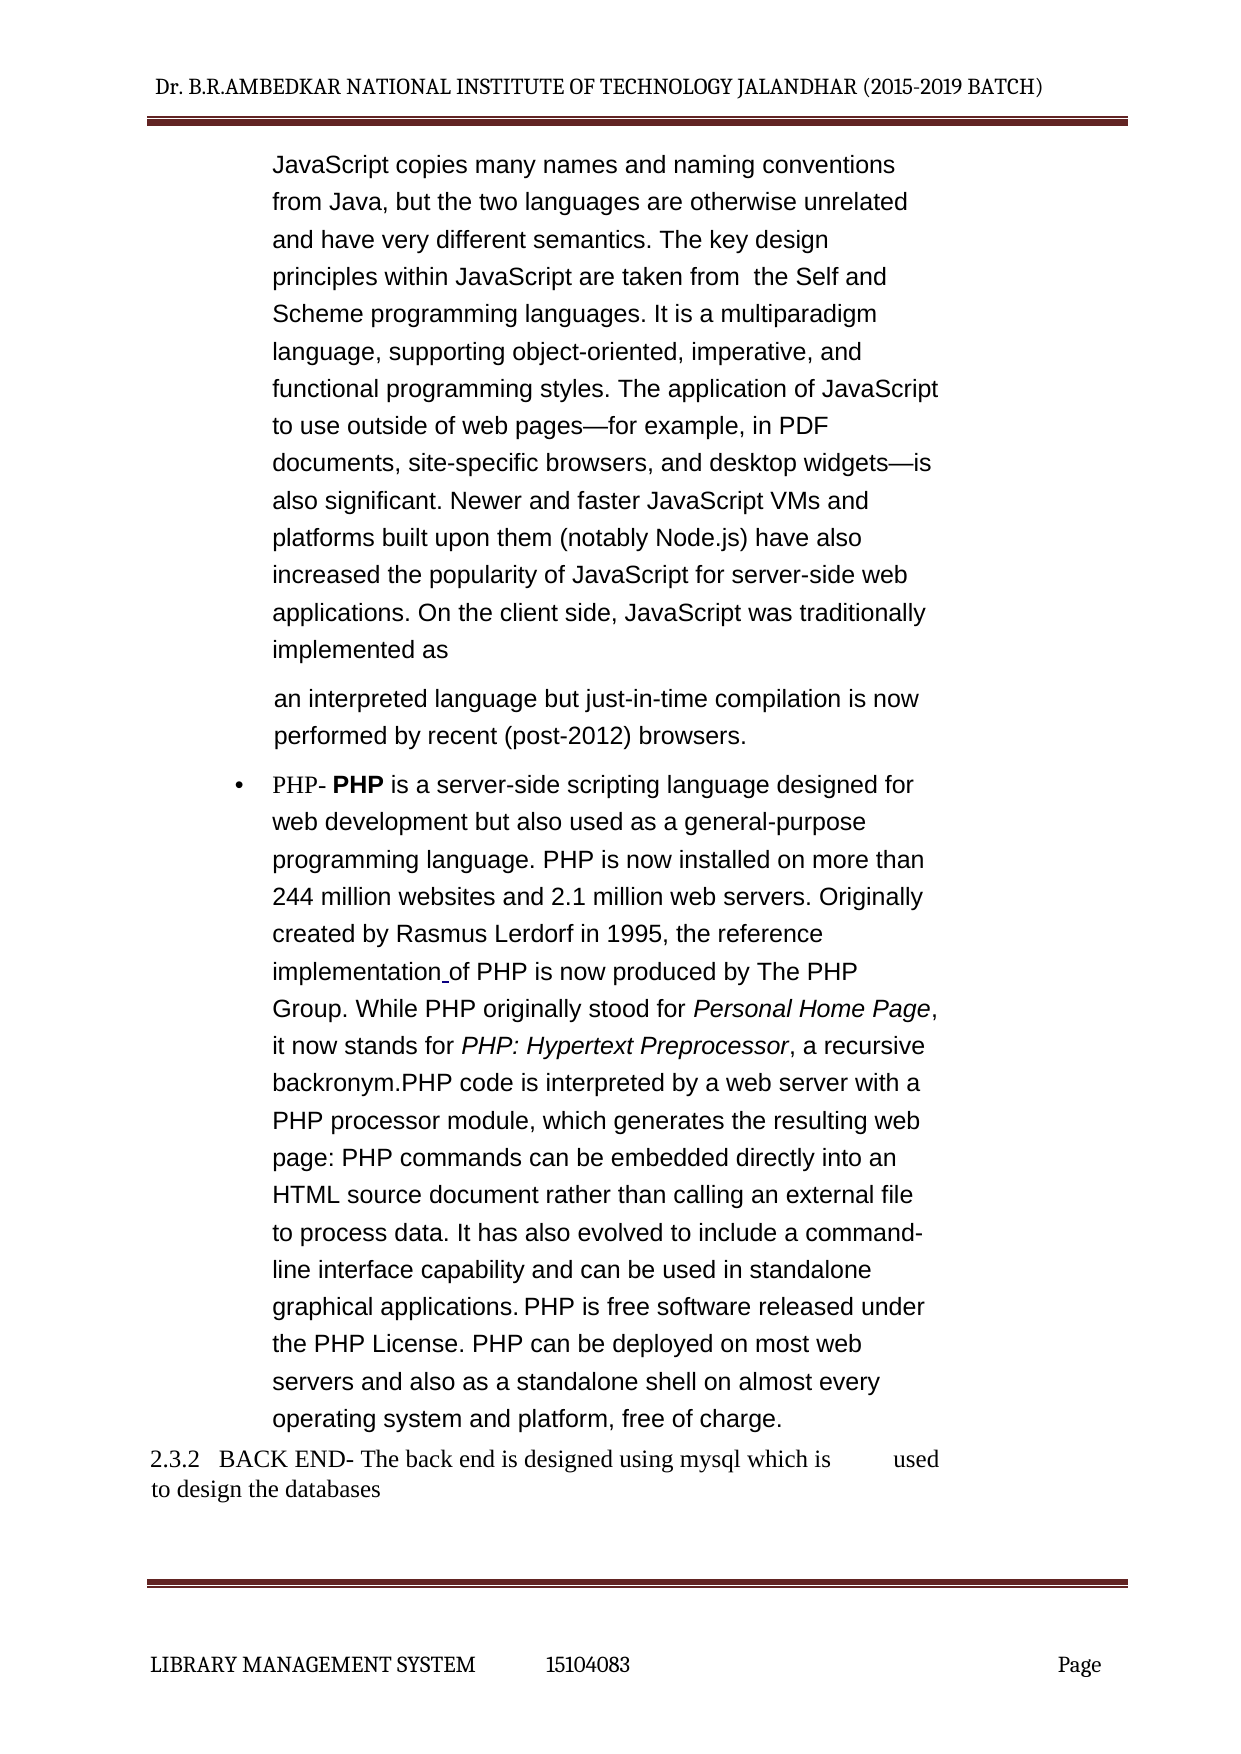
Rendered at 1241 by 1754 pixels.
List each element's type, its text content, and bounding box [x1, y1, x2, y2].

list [234, 150, 941, 663]
list PHP- PHP is a server-side scripting language designed for web development but also used as a general-purpose programming language. PHP is now installed on more than 244 million websites and 2.1 million web servers. Originally created by Rasmus Lerdorf in 1995, the reference implementation of PHP is now produced by The PHP Group. While PHP originally stood for Personal Home Page, it now stands for PHP: Hypertext Preprocessor, a recursive backronym.PHP code is interpreted by a web server with a PHP processor module, which generates the resulting web page: PHP commands can be embedded directly into an HTML source document rather than calling an external file to process data. It has also evolved to include a command-line interface capability and can be used in standalone graphical applications. PHP is free software released under the PHP License. PHP can be deployed on most web servers and also as a standalone shell on almost every operating system and platform, free of charge. [234, 770, 941, 1433]
text 2.3.2 BACK END- The back end is designed using mysql which is used to design the databases [150, 1444, 940, 1503]
text an interpreted language but just-in-time compilation is now performed by recent (post-2012) browsers. [273, 684, 941, 750]
